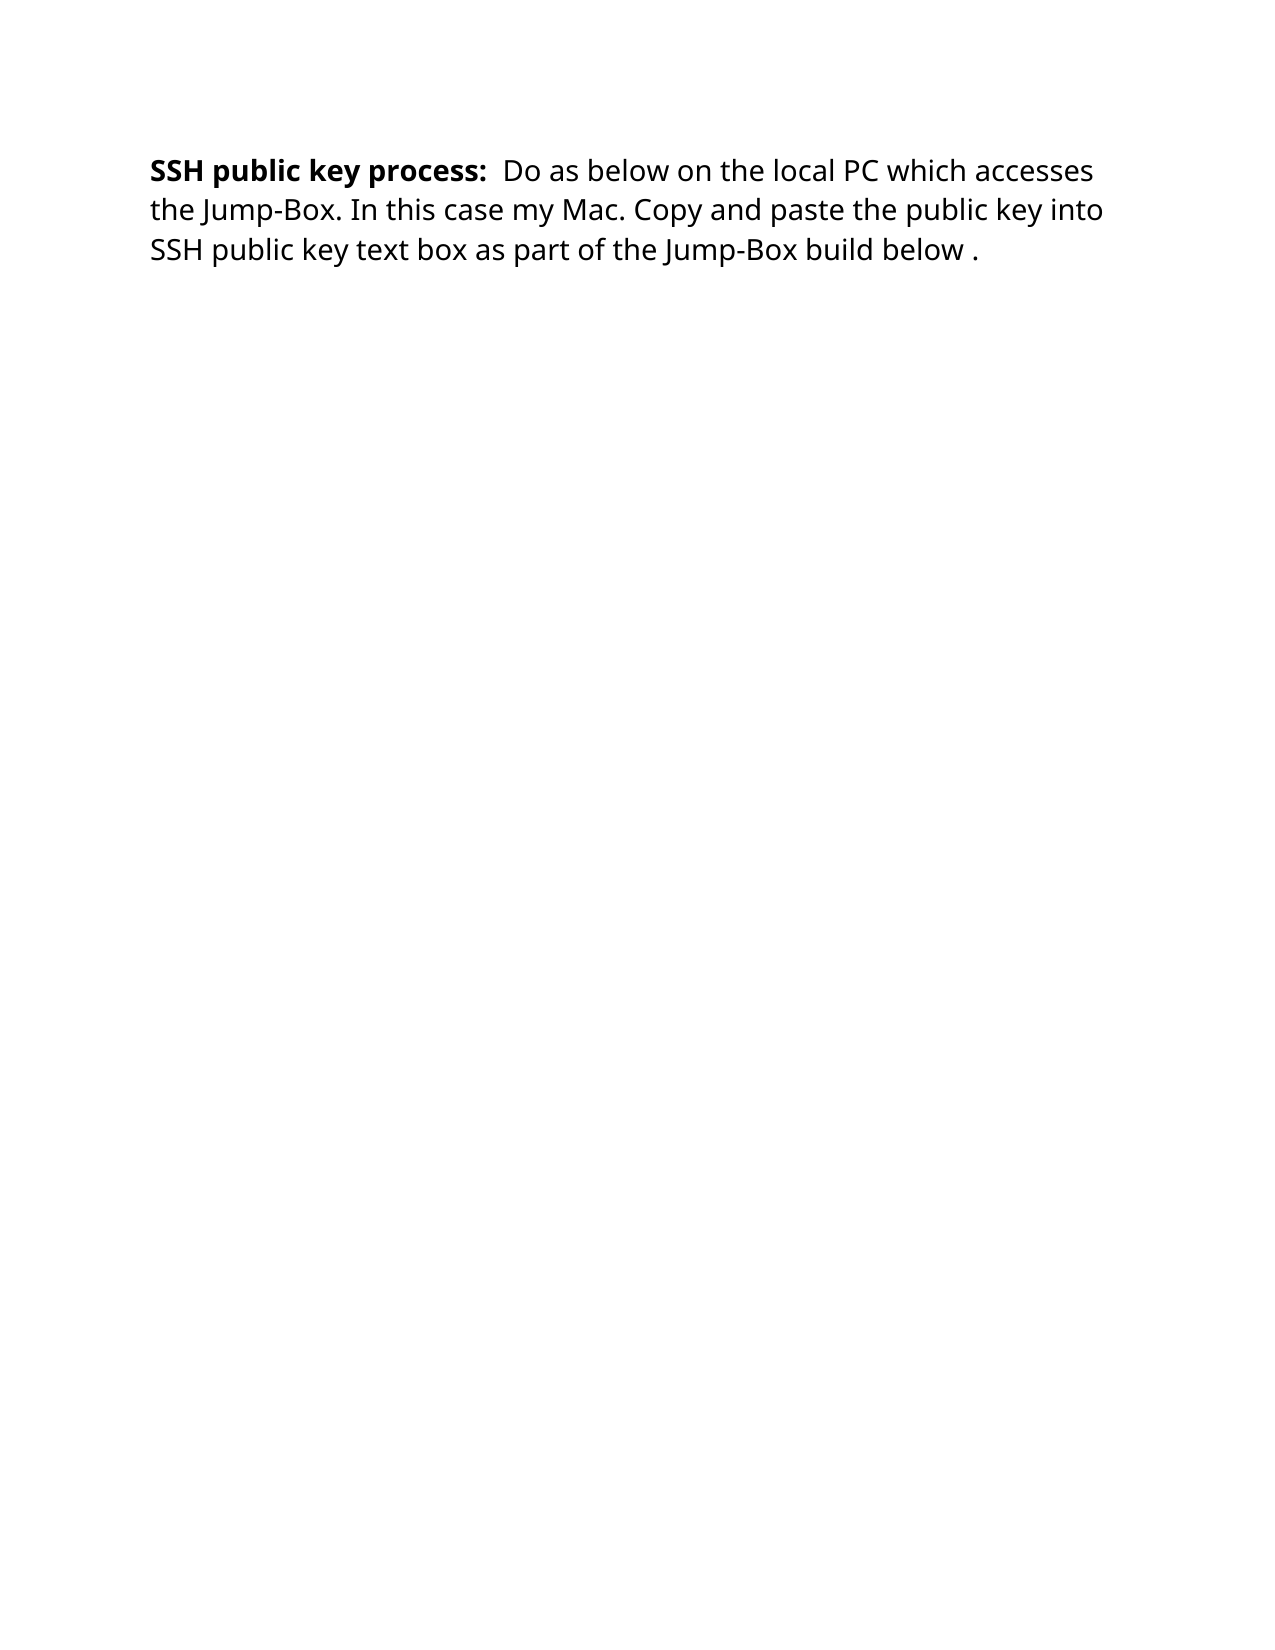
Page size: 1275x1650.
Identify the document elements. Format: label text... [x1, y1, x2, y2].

text SSH public key process: Do as below on the local PC which accesses the Jump-Box. In this case my Mac. Copy and paste the public key into SSH public key text box as part of the Jump-Box build below . [150, 150, 1125, 269]
